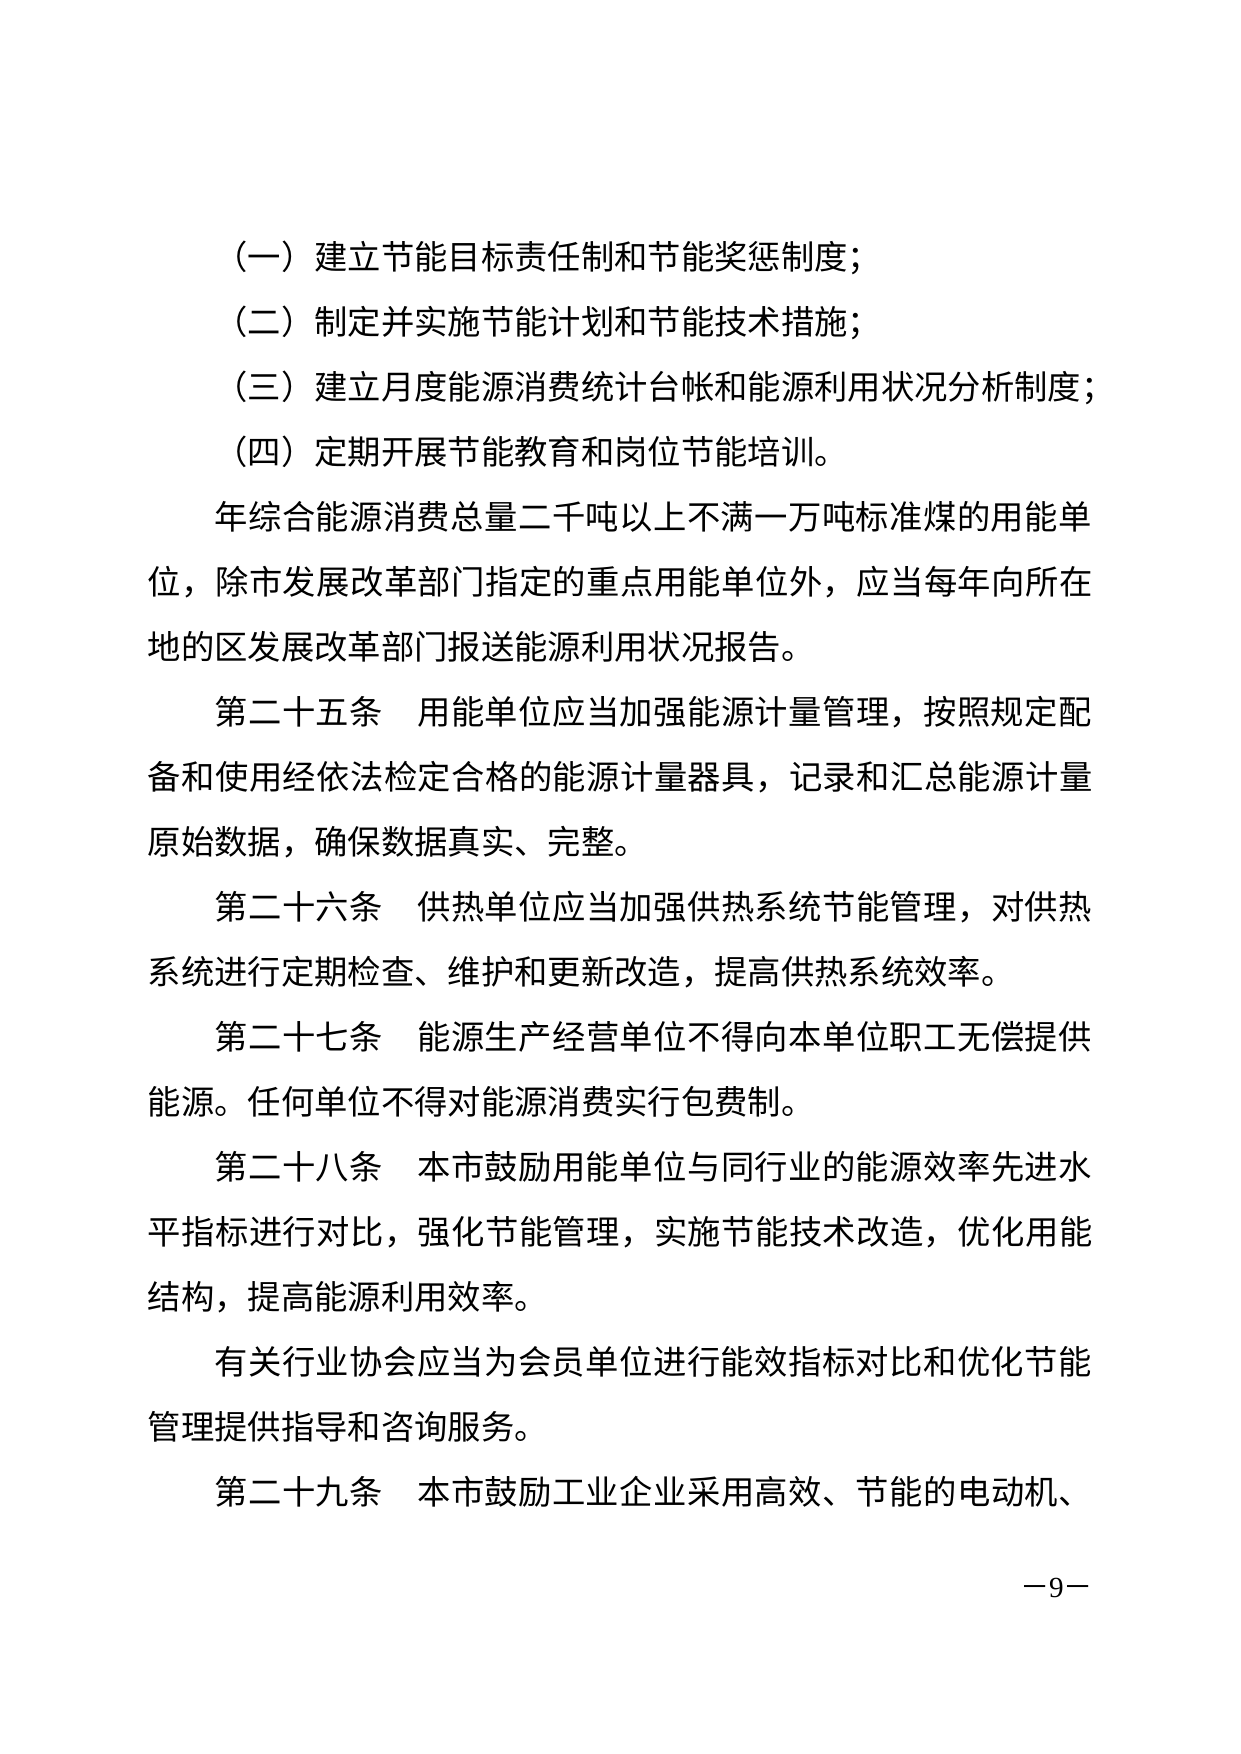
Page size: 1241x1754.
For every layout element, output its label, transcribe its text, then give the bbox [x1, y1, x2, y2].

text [148, 1457, 1092, 1522]
text 第二十六条 供热单位应当加强供热系统节能管理，对供热系统进行定期检查、维护和更新改造，提高供热系统效率。 [148, 872, 1092, 1002]
text 有关行业协会应当为会员单位进行能效指标对比和优化节能管理提供指导和咨询服务。 [148, 1327, 1092, 1457]
text （一）建立节能目标责任制和节能奖惩制度； [148, 222, 1092, 287]
text （四）定期开展节能教育和岗位节能培训。 [148, 417, 1092, 482]
text 第二十七条 能源生产经营单位不得向本单位职工无偿提供能源。任何单位不得对能源消费实行包费制。 [148, 1002, 1092, 1132]
text 第二十八条 本市鼓励用能单位与同行业的能源效率先进水平指标进行对比，强化节能管理，实施节能技术改造，优化用能结构，提高能源利用效率。 [148, 1132, 1092, 1327]
text （三）建立月度能源消费统计台帐和能源利用状况分析制度； [148, 352, 1092, 417]
text 第二十五条 用能单位应当加强能源计量管理，按照规定配备和使用经依法检定合格的能源计量器具，记录和汇总能源计量原始数据，确保数据真实、完整。 [148, 677, 1092, 872]
text 年综合能源消费总量二千吨以上不满一万吨标准煤的用能单位，除市发展改革部门指定的重点用能单位外，应当每年向所在地的区发展改革部门报送能源利用状况报告。 [148, 482, 1092, 677]
text （二）制定并实施节能计划和节能技术措施； [148, 287, 1092, 352]
